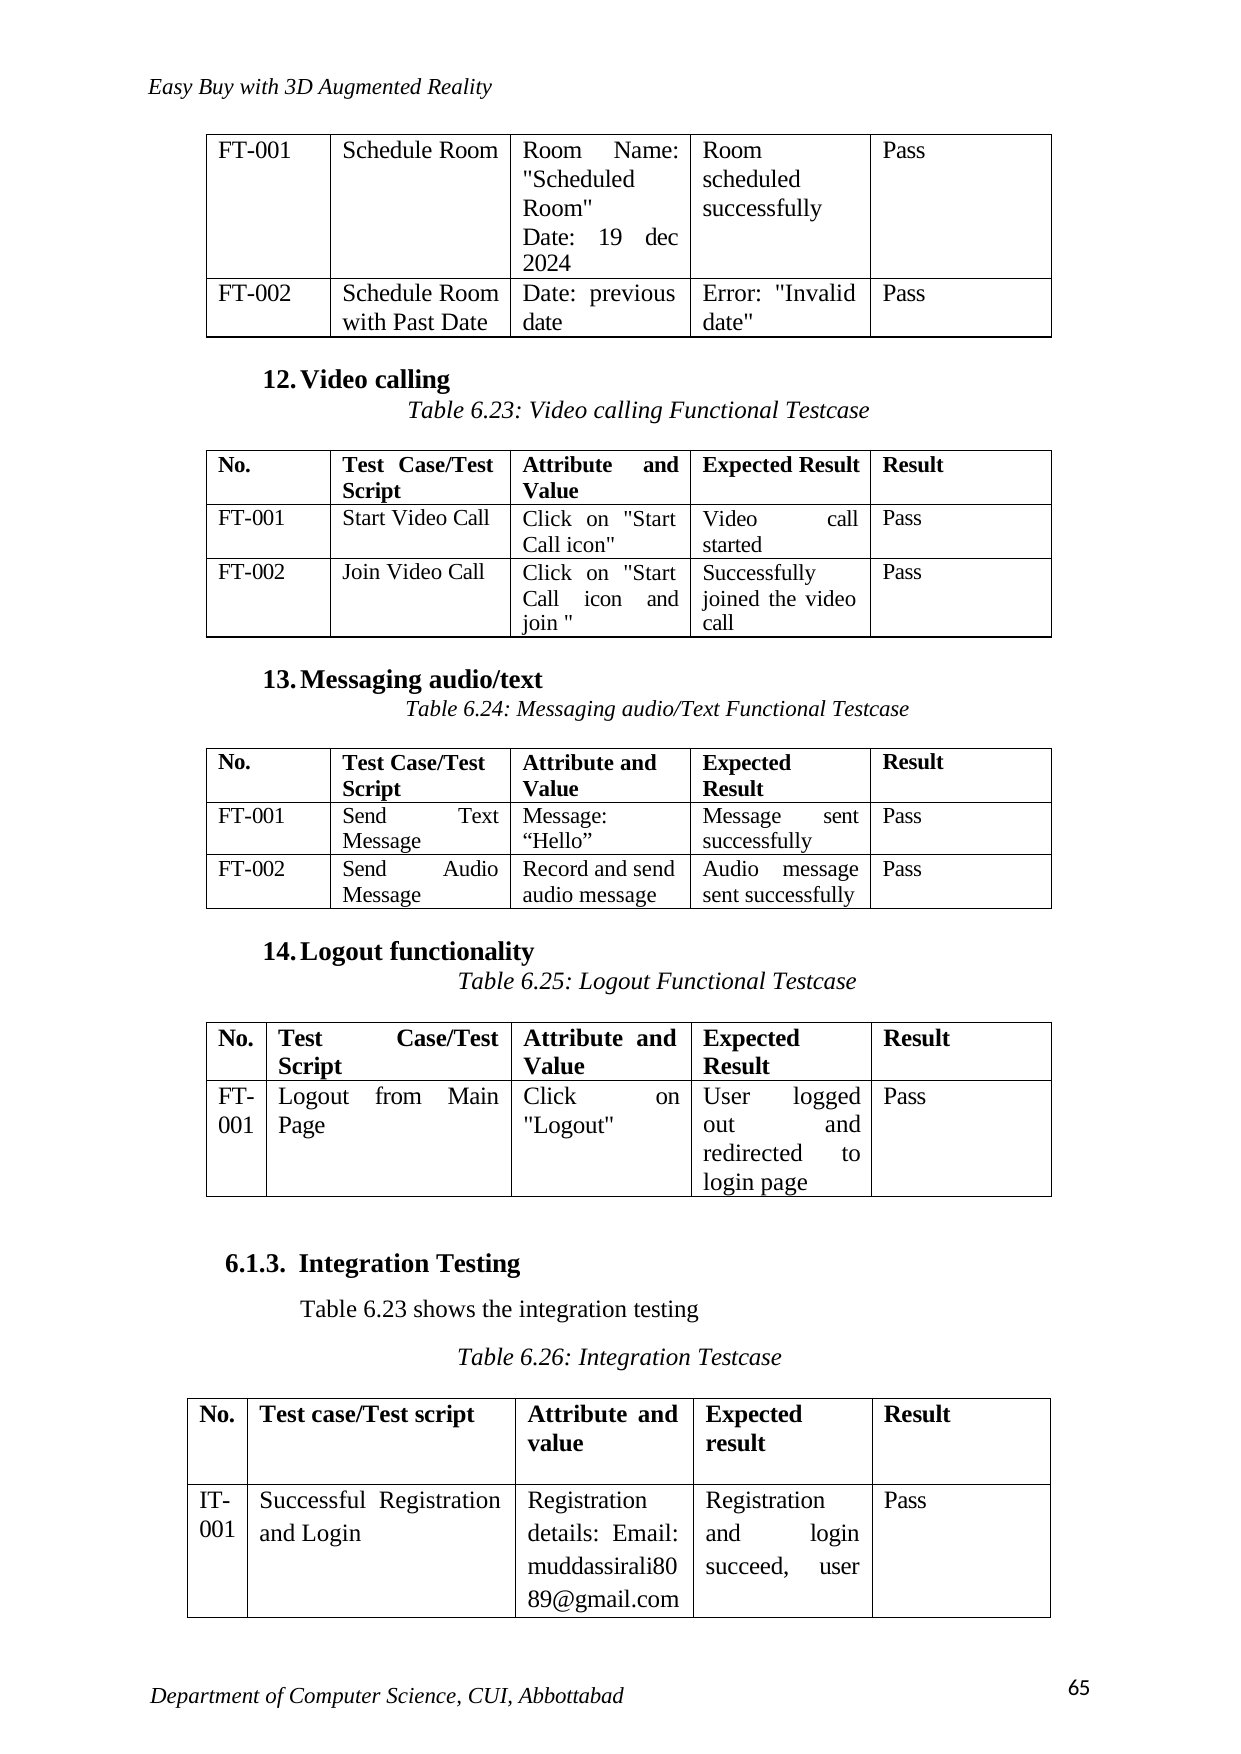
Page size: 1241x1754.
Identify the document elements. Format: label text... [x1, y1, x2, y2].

table_cell Pass [871, 803, 1051, 854]
table_header Result [873, 1399, 1050, 1484]
table_header Expected Result [691, 451, 870, 504]
subtitle Logout functionality [262, 936, 1240, 967]
table_cell Record and send audio message [511, 855, 690, 908]
subtitle Video calling [262, 364, 1240, 395]
table_header Pass [871, 135, 1051, 278]
table_cell Message sent successfully [691, 803, 870, 854]
table_header Attribute and Value [511, 451, 690, 504]
table_cell Pass [872, 1081, 1051, 1196]
table_cell FT-001 [207, 505, 330, 557]
text Table 6.24: Messaging audio/Text Functional Testcase [405, 695, 1240, 721]
table_header No. [207, 451, 330, 504]
table_cell Pass [873, 1485, 1050, 1617]
table_header Expected result [694, 1399, 872, 1484]
table_cell Successful Registration and Login [248, 1485, 515, 1617]
text Table 6.25: Logout Functional Testcase [457, 967, 1240, 995]
table_header Attribute and value [516, 1399, 693, 1484]
text Table 6.23: Video calling Functional Testcase [407, 395, 1240, 424]
table_cell Registration details: Email: muddassirali80 89@gmail.com [516, 1485, 693, 1617]
table_cell FT-002 [207, 559, 330, 636]
table_header FT-001 [207, 135, 330, 278]
table_cell Error: "Invalid date" [691, 279, 870, 336]
table_cell Pass [871, 279, 1051, 336]
table_header Test Case/Test Script [331, 451, 510, 504]
table_header Schedule Room [331, 135, 510, 278]
table_header Test case/Test script [248, 1399, 515, 1484]
table_cell Logout from Main Page [267, 1081, 511, 1196]
subtitle Messaging audio/text [262, 664, 1240, 695]
table_cell FT-002 [207, 855, 330, 908]
table_header Result [872, 1023, 1051, 1080]
table_cell Pass [871, 855, 1051, 908]
table_cell Registration and login succeed, user [694, 1485, 872, 1617]
table_cell Schedule Room with Past Date [331, 279, 510, 336]
table_header Result [871, 451, 1051, 504]
table_header Attribute and Value [512, 1023, 691, 1080]
table_cell Pass [871, 505, 1051, 557]
table_header Attribute and Value [511, 749, 690, 802]
table_header Expected Result [692, 1023, 871, 1080]
table_cell Video call started [691, 505, 870, 557]
table_cell Send Text Message [331, 803, 510, 854]
table_cell Date: previous date [511, 279, 690, 336]
table_header No. [207, 749, 330, 802]
table_cell Join Video Call [331, 559, 510, 636]
table_cell Pass [871, 559, 1051, 636]
subtitle 6.1.3. Integration Testing [225, 1247, 1240, 1279]
table_cell FT- 001 [207, 1081, 266, 1196]
table_header Room scheduled successfully [691, 135, 870, 278]
table_header Result [871, 749, 1051, 802]
table_cell IT- 001 [188, 1485, 247, 1617]
table_header Test Case/Test Script [331, 749, 510, 802]
table_cell Click on "Start Call icon and join " [511, 559, 690, 636]
table_header No. [188, 1399, 247, 1484]
table_cell Start Video Call [331, 505, 510, 557]
table_header Expected Result [691, 749, 870, 802]
text Table 6.23 shows the integration testing [300, 1294, 1240, 1323]
table_cell Click on "Logout" [512, 1081, 691, 1196]
table_header Room Name: "Scheduled Room" Date: 19 dec 2024 [511, 135, 690, 278]
table_cell Message: “Hello” [511, 803, 690, 854]
table_cell Successfully joined the video call [691, 559, 870, 636]
text Table 6.26: Integration Testcase [457, 1342, 1240, 1371]
table_cell Audio message sent successfully [691, 855, 870, 908]
table_cell FT-001 [207, 803, 330, 854]
table_cell FT-002 [207, 279, 330, 336]
table_cell User logged out and redirected to login page [692, 1081, 871, 1196]
table_header Test Case/Test Script [267, 1023, 511, 1080]
table_cell Send Audio Message [331, 855, 510, 908]
table_cell Click on "Start Call icon" [511, 505, 690, 557]
table_header No. [207, 1023, 266, 1080]
